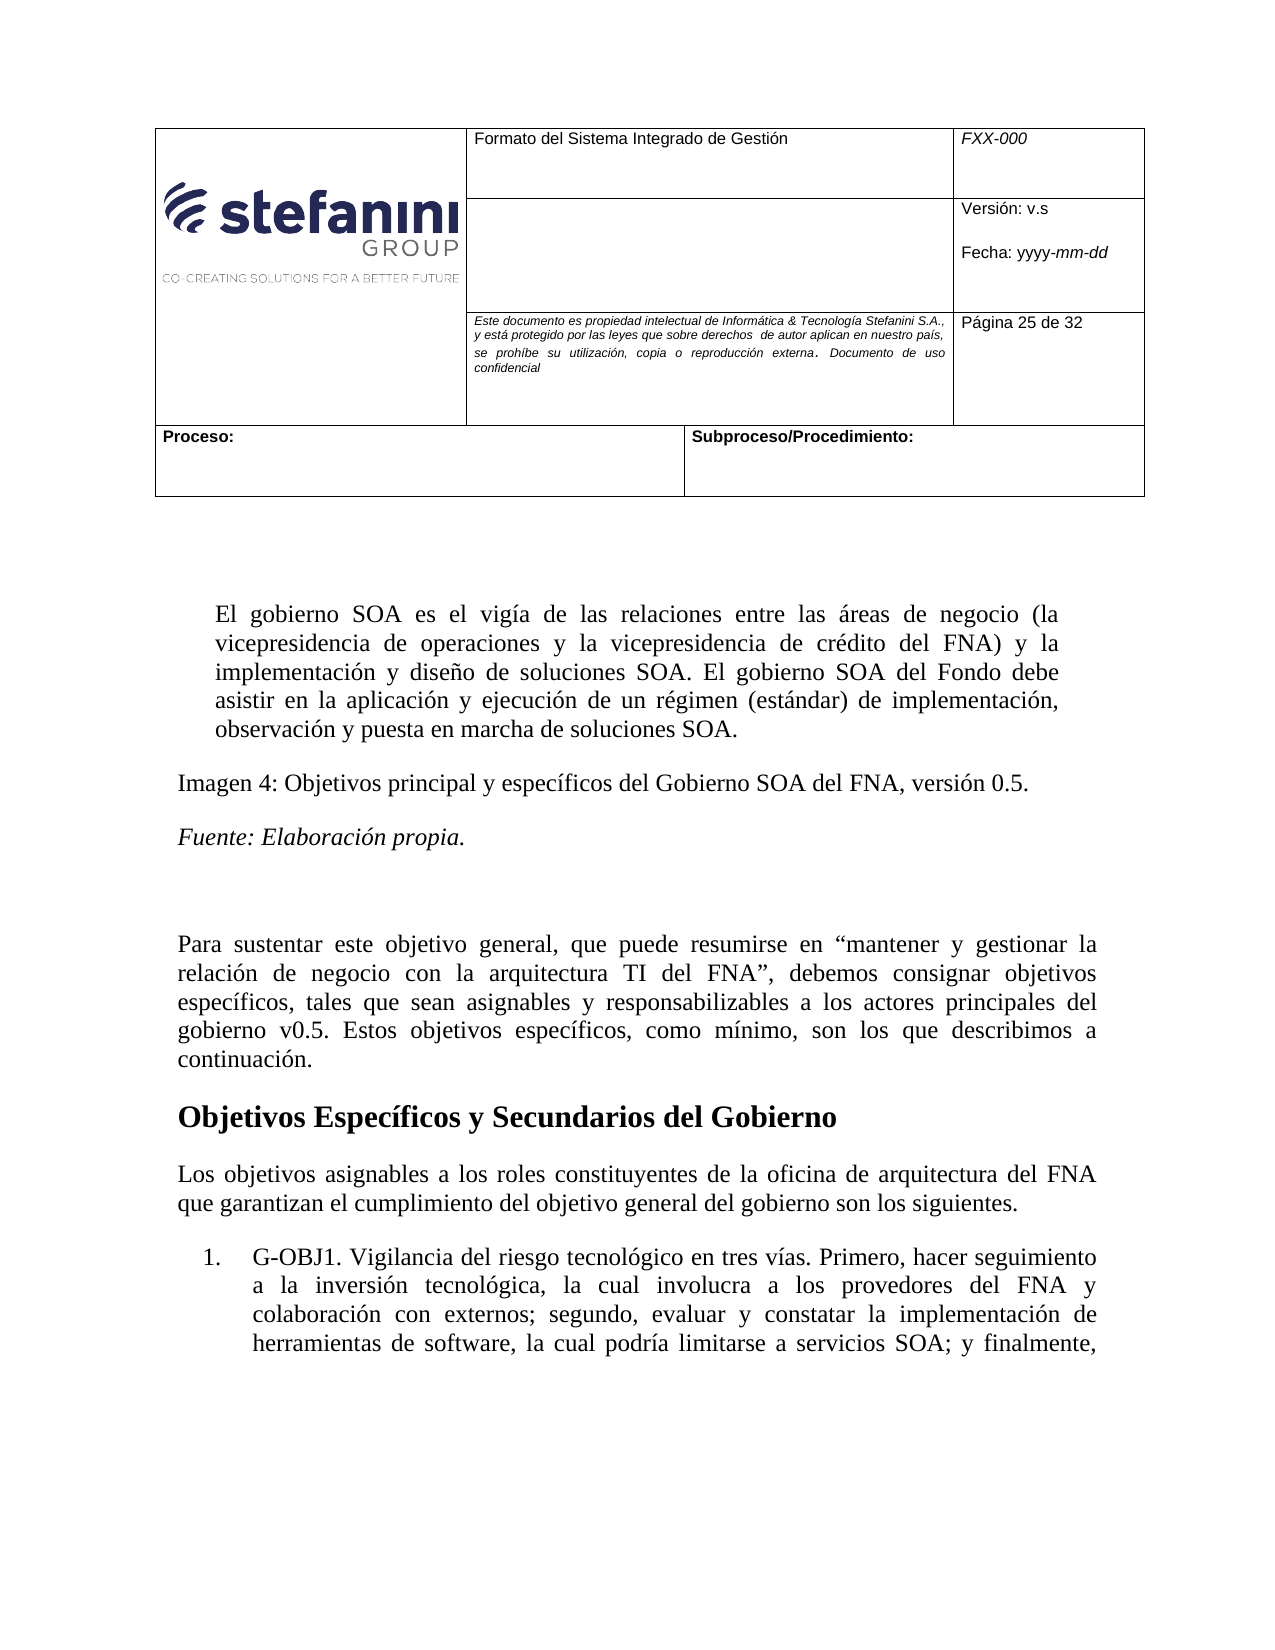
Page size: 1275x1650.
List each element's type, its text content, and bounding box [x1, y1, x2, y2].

text Para sustentar este objetivo general, que puede resumirse en “mantener y gestionar la relación de negocio con la arquitectura TI del FNA”, debemos consignar objetivos específicos, tales que sean asignables y responsabilizables a los actores principales del gobierno v0.5. Estos objetivos específicos, como mínimo, son los que describimos a continuación. [177, 929, 1098, 1073]
text El gobierno SOA es el vigía de las relaciones entre las áreas de negocio (la vicepresidencia de operaciones y la vicepresidencia de crédito del FNA) y la implementación y diseño de soluciones SOA. El gobierno SOA del Fondo debe asistir en la aplicación y ejecución de un régimen (estándar) de implementación, observación y puesta en marcha de soluciones SOA. [215, 599, 1060, 743]
text Fuente: Elaboración propia. [177, 822, 1098, 851]
text Imagen 4: Objetivos principal y específicos del Gobierno SOA del FNA, versión 0.5. [177, 768, 1098, 797]
subtitle Objetivos Específicos y Secundarios del Gobierno [177, 1098, 1098, 1134]
text Los objetivos asignables a los roles constituyentes de la oficina de arquitectura del FNA que garantizan el cumplimiento del objetivo general del gobierno son los siguientes. [177, 1159, 1098, 1217]
picture [162, 182, 460, 286]
list G-OBJ1. Vigilancia del riesgo tecnológico en tres vías. Primero, hacer seguimiento a la inversión tecnológica, la cual involucra a los provedores del FNA y colaboración con externos; segundo, evaluar y constatar la implementación de herramientas de software, la cual podría limitarse a servicios SOA; y finalmente, controlar la adopción de nuevos diseños, nuevos marcos de trabajo, librerías o componentes de terceros. [202, 1242, 1098, 1357]
